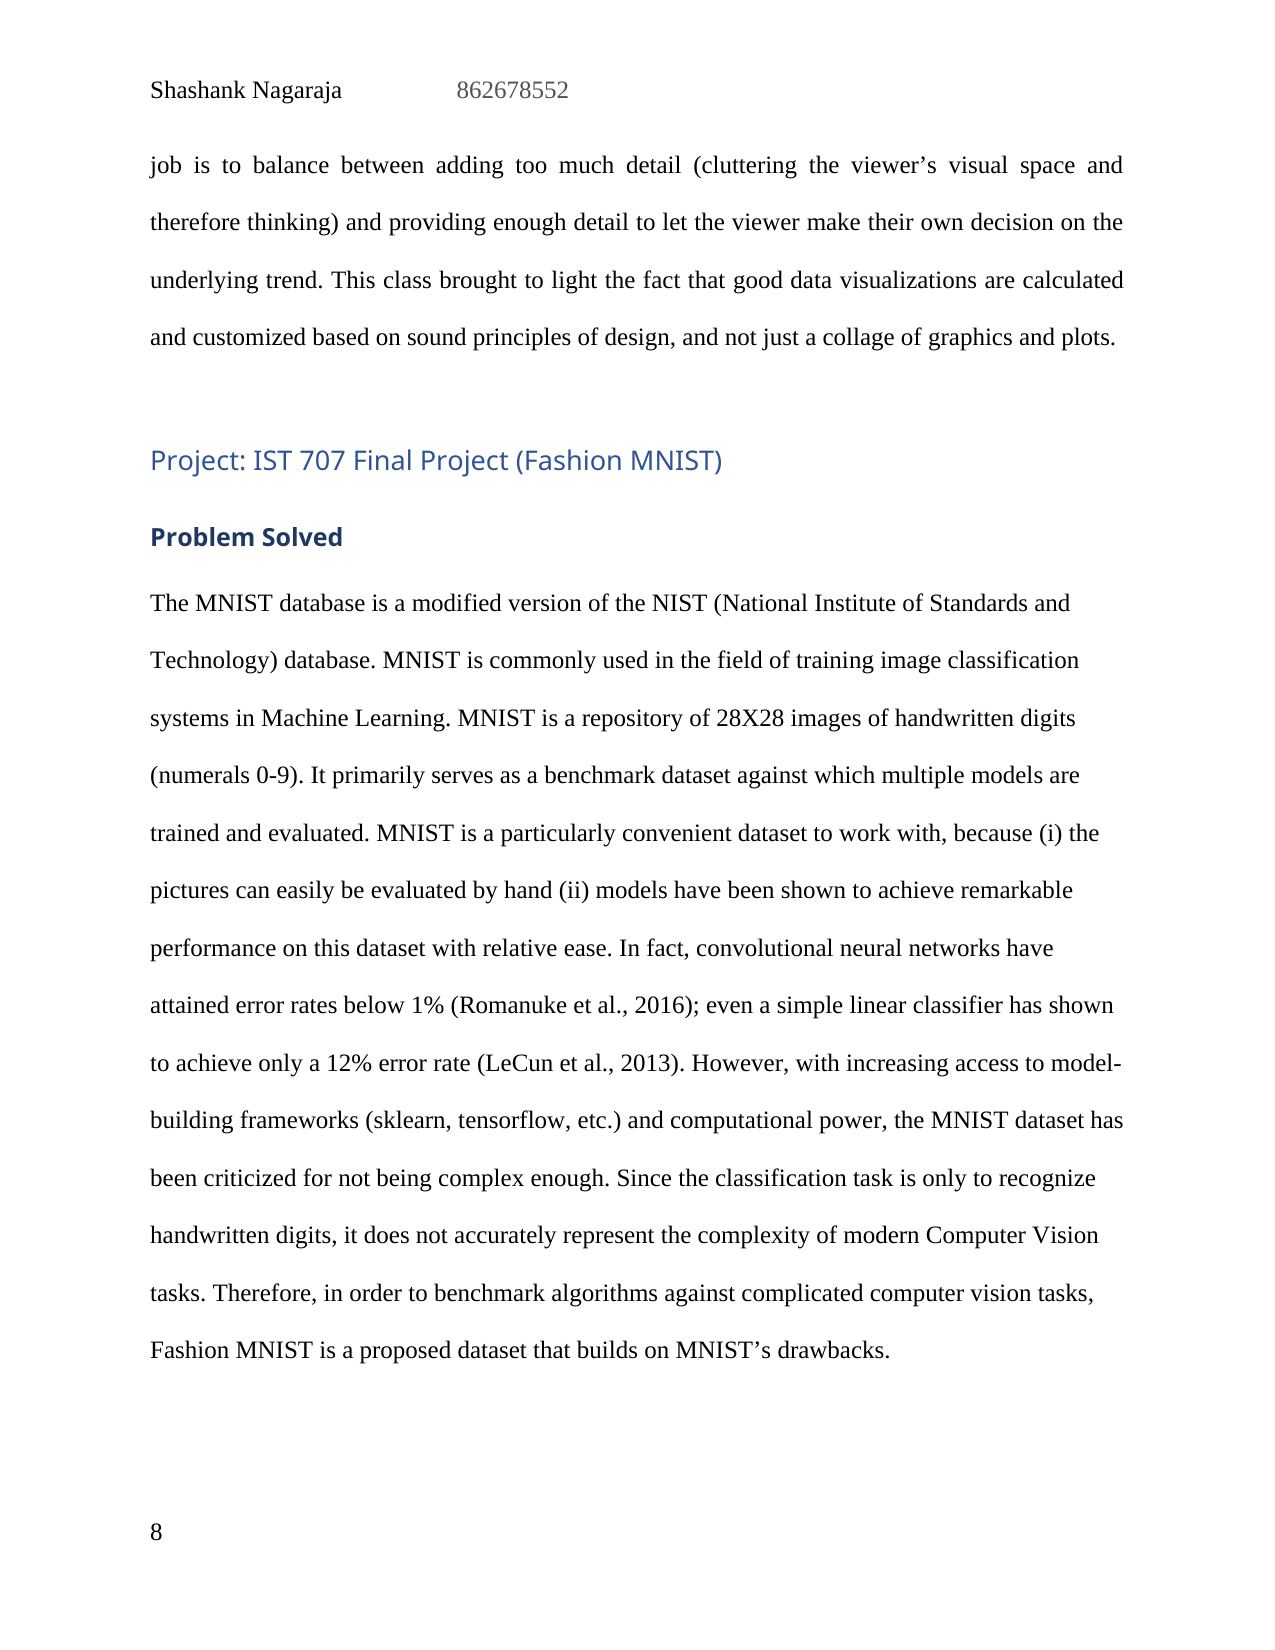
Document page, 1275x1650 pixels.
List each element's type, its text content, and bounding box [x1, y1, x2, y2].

subtitle Project: IST 707 Final Project (Fashion MNIST) [150, 442, 1125, 478]
subtitle Problem Solved [150, 519, 1125, 554]
text The MNIST database is a modified version of the NIST (National Institute of Standards and Technology) database. MNIST is commonly used in the field of training image classification systems in Machine Learning. MNIST is a repository of 28X28 images of handwritten digits (numerals 0-9). It primarily serves as a benchmark dataset against which multiple models are trained and evaluated. MNIST is a particularly convenient dataset to work with, because (i) the pictures can easily be evaluated by hand (ii) models have been shown to achieve remarkable performance on this dataset with relative ease. In fact, convolutional neural networks have attained error rates below 1% (Romanuke et al., 2016); even a simple linear classifier has shown to achieve only a 12% error rate (LeCun et al., 2013). However, with increasing access to model-building frameworks (sklearn, tensorflow, etc.) and computational power, the MNIST dataset has been criticized for not being complex enough. Since the classification task is only to recognize handwritten digits, it does not accurately represent the complexity of modern Computer Vision tasks. Therefore, in order to benchmark algorithms against complicated computer vision tasks, Fashion MNIST is a proposed dataset that builds on MNIST’s drawbacks. [150, 588, 1125, 1364]
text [150, 150, 1125, 351]
